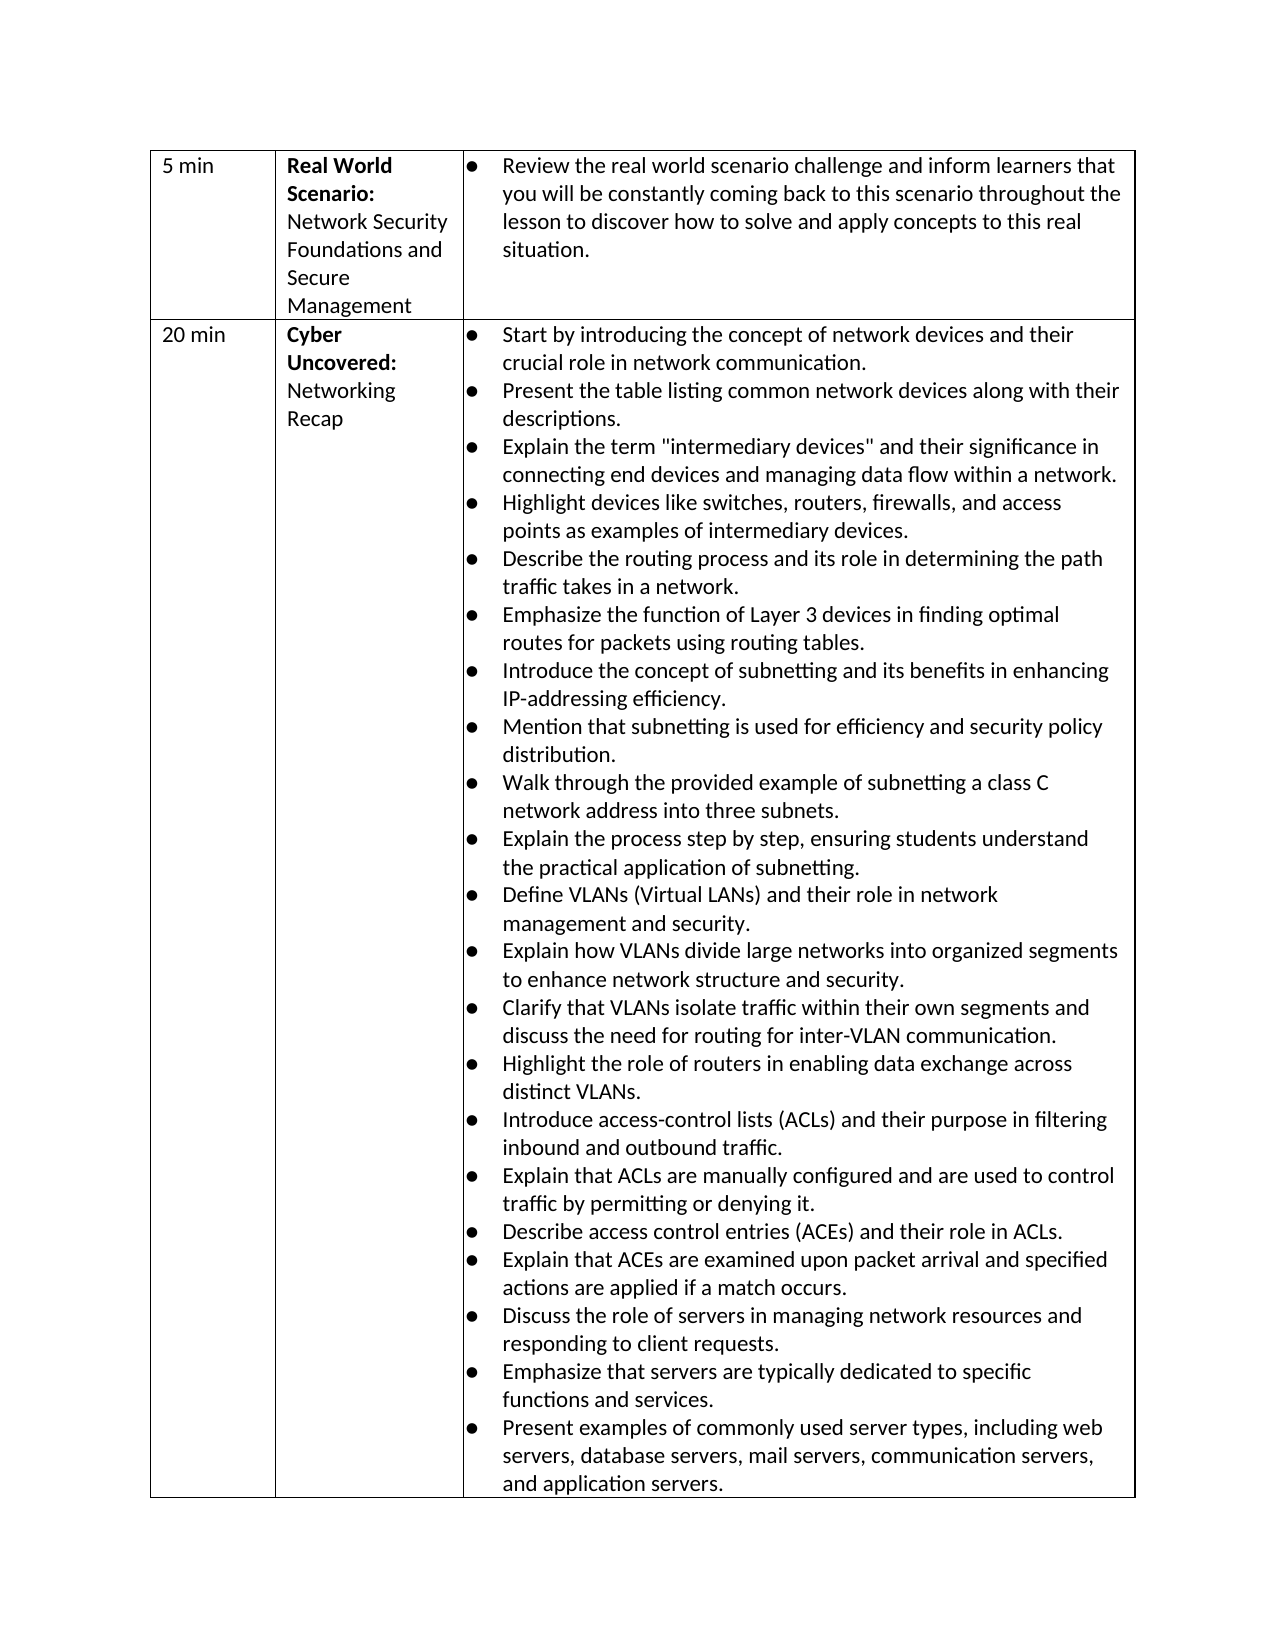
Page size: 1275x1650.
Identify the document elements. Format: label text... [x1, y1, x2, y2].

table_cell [464, 320, 1134, 1497]
table_cell 5 min [151, 151, 275, 319]
table_cell Review the real world scenario challenge and inform learners that you will be constantly coming back to this scenario throughout the lesson to discover how to solve and apply concepts to this real situation. [464, 151, 1134, 319]
table_cell Real World Scenario: Network Security Foundations and Secure Management [276, 151, 463, 319]
table_cell 20 min [151, 320, 275, 1497]
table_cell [276, 320, 463, 1497]
